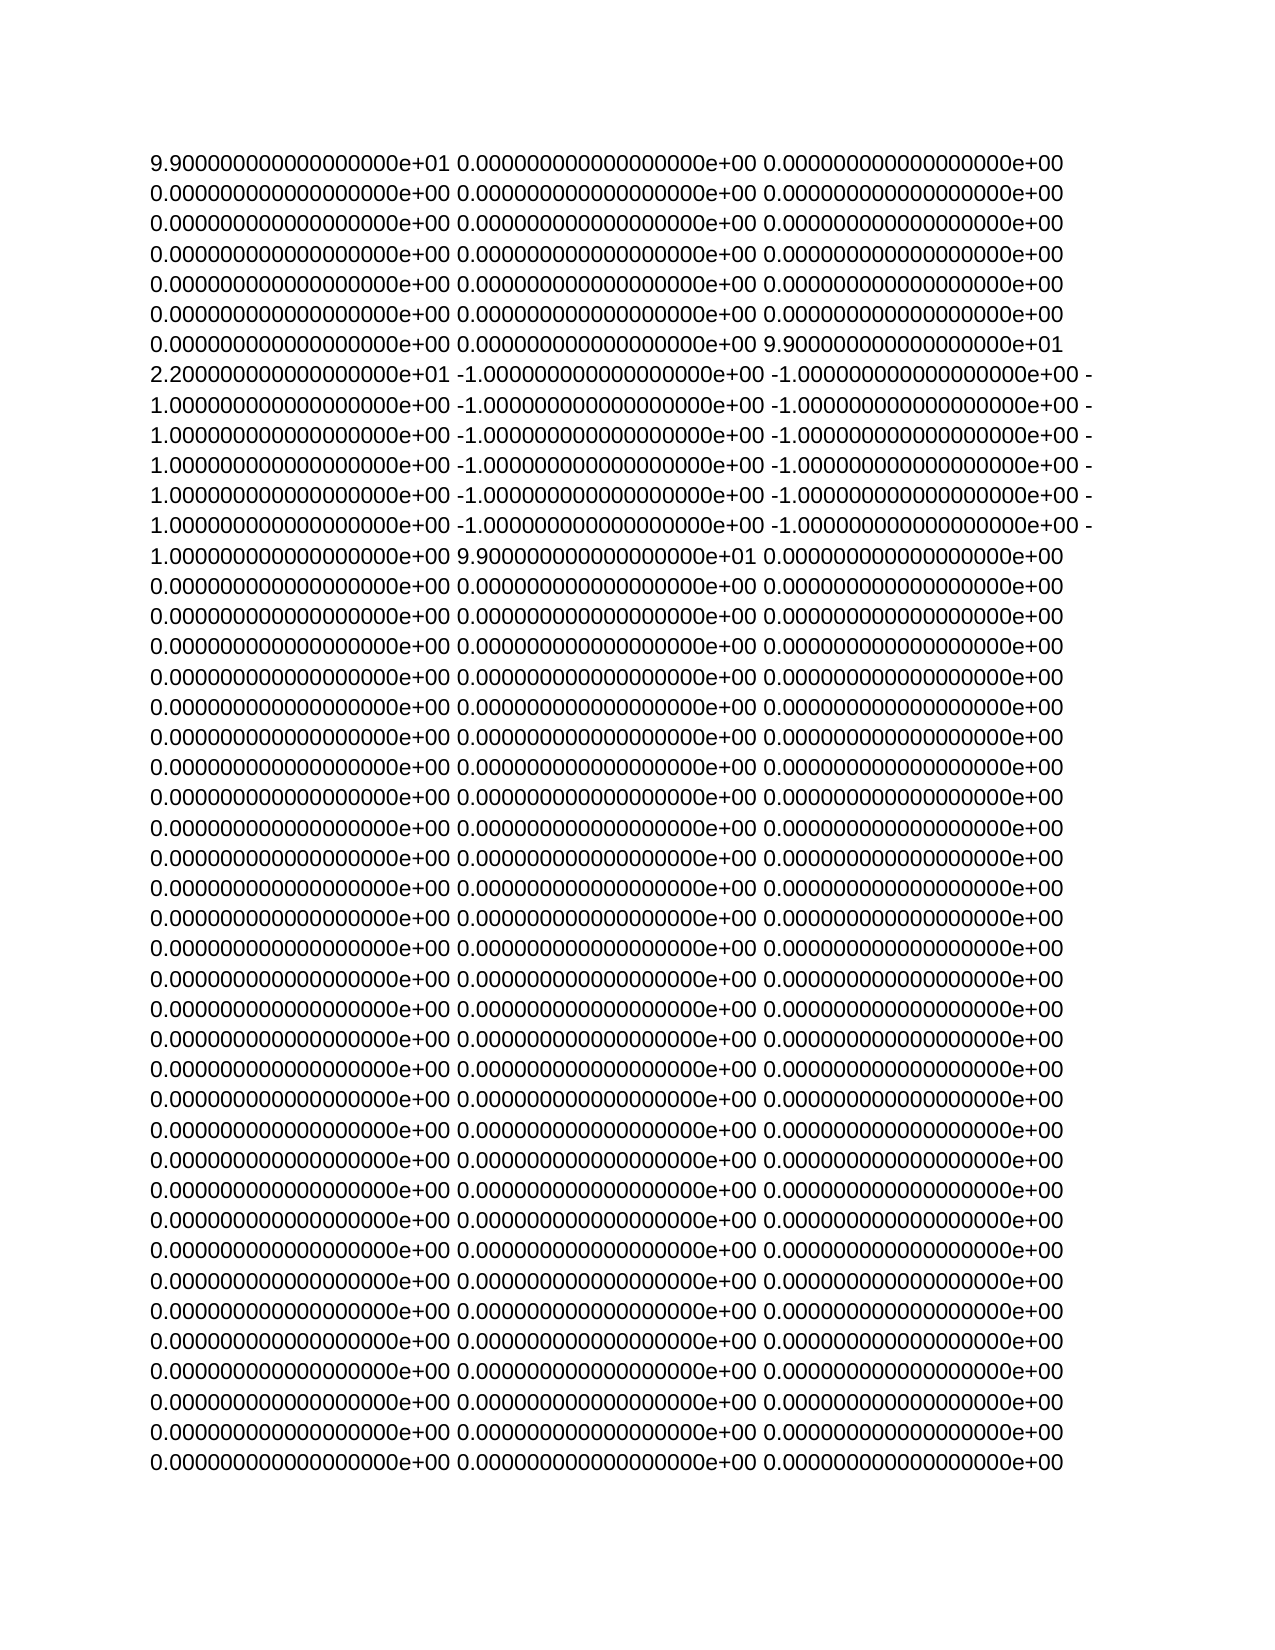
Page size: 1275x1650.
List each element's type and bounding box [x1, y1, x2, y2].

text [150, 150, 1125, 1475]
